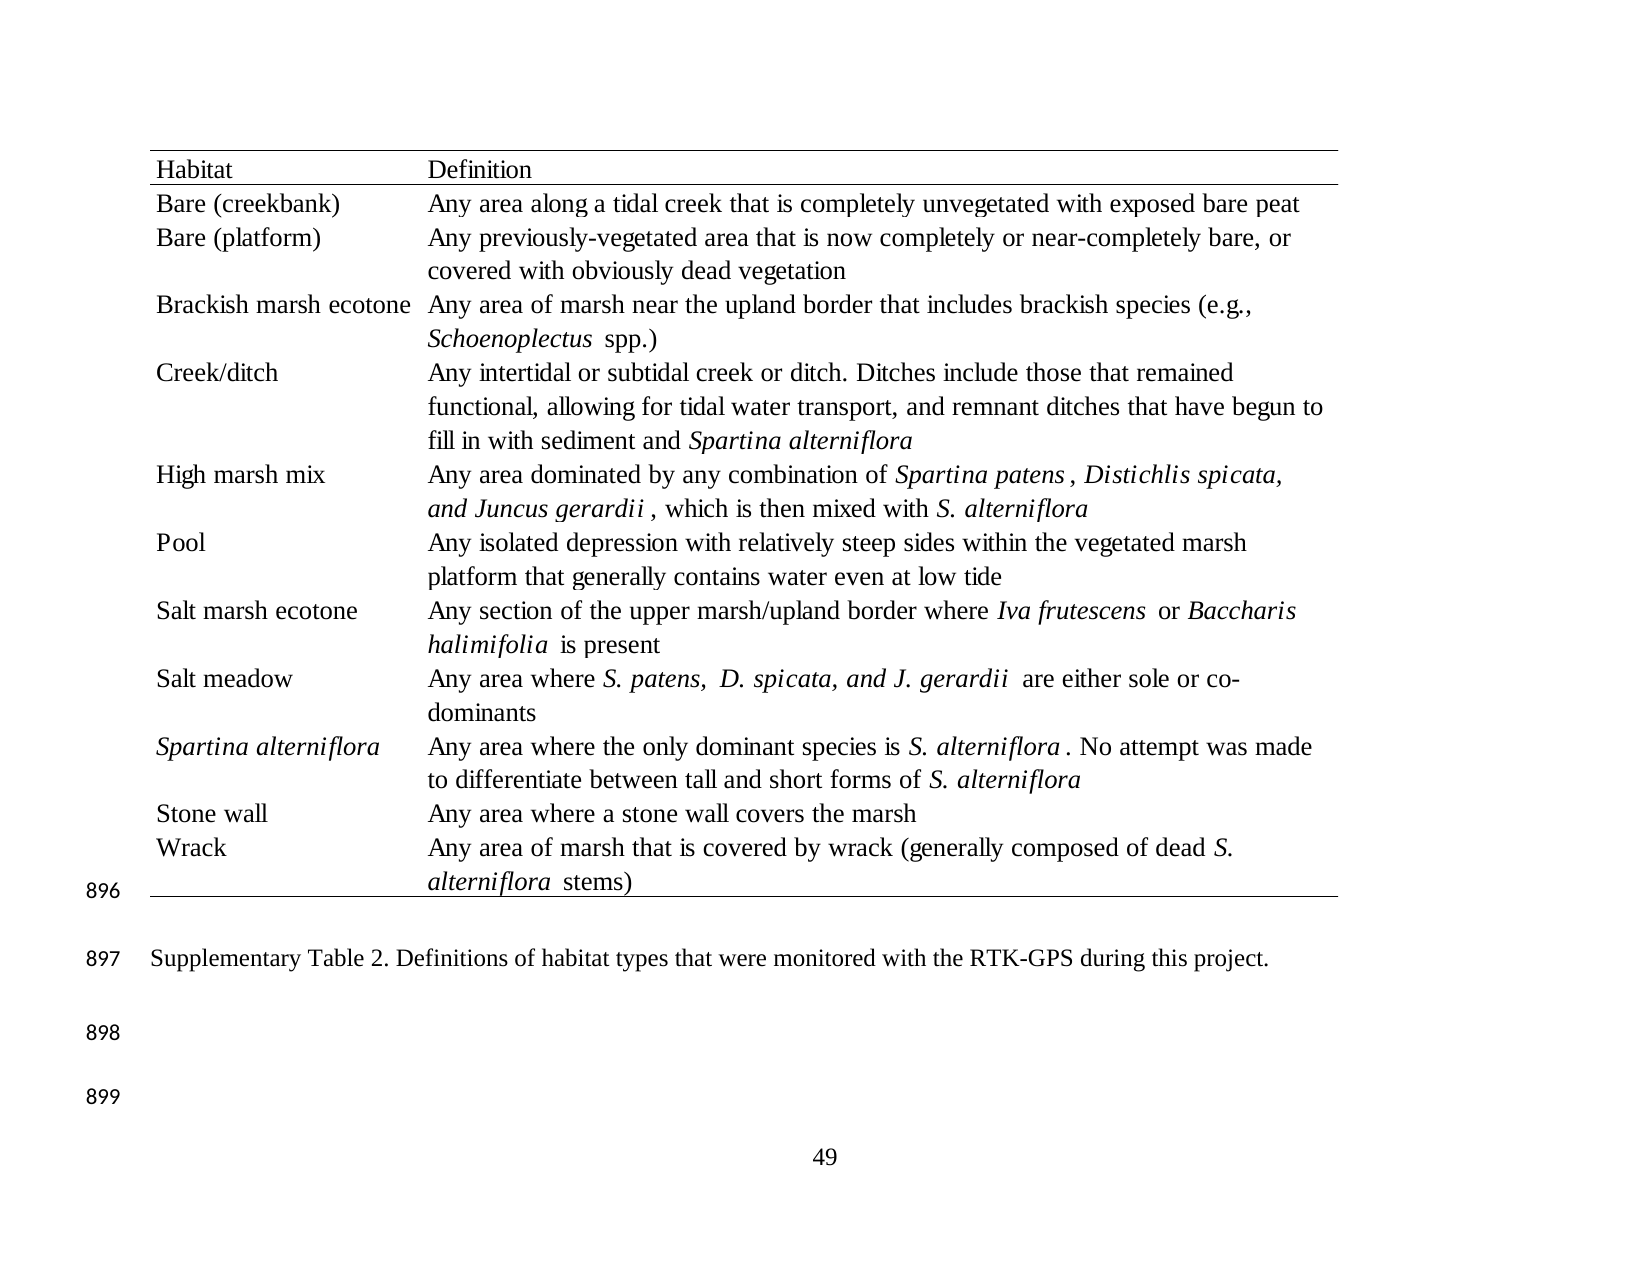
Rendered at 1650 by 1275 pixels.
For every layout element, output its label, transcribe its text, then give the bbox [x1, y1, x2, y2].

text Supplementary Table 2. Definitions of habitat types that were monitored with the RTK-GPS during this project. [150, 943, 1500, 972]
